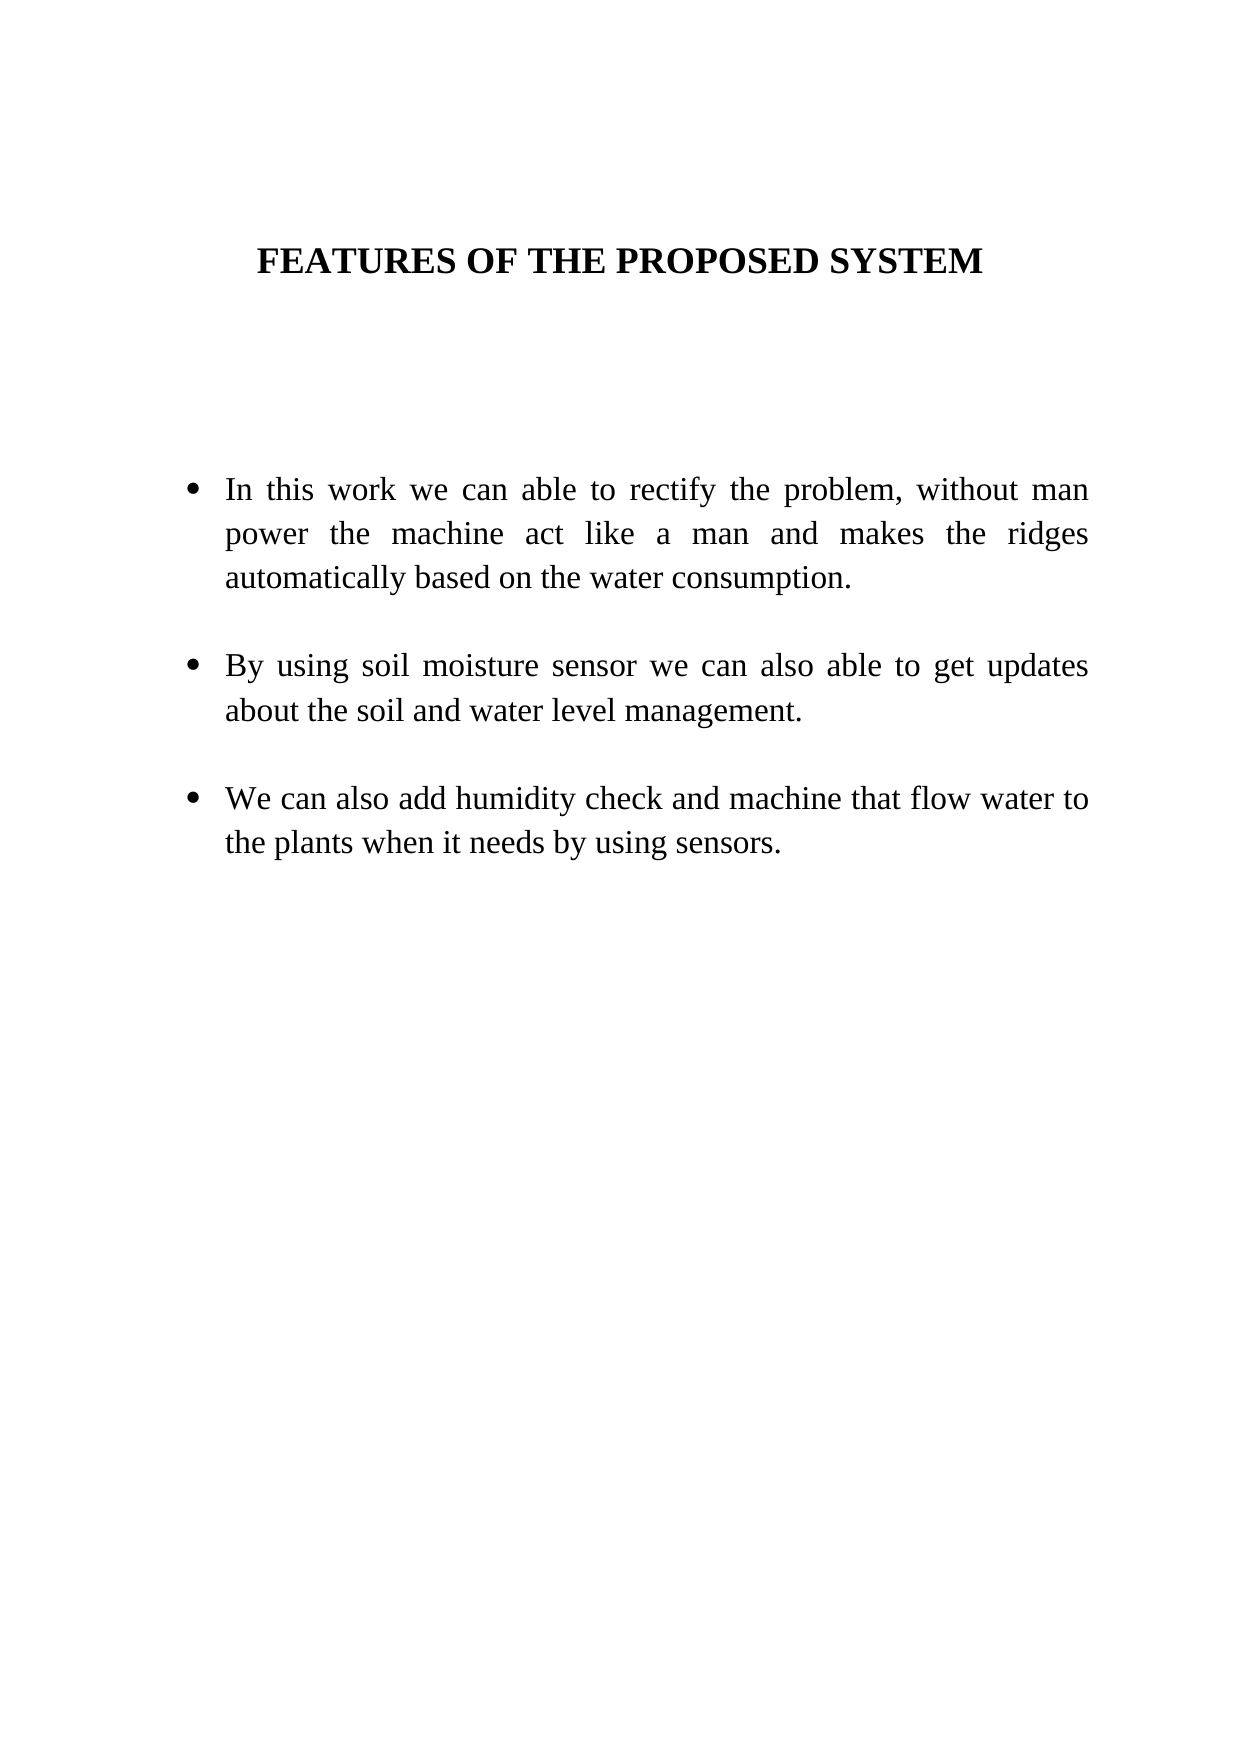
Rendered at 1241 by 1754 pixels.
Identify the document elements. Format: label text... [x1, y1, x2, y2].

list In this work we can able to rectify the problem, without man power the machine act like a man and makes the ridges automatically based on the water consumption. [187, 469, 1090, 596]
list FEATURES OF THE PROPOSED SYSTEM [150, 238, 1090, 281]
list We can also add humidity check and machine that flow water to the plants when it needs by using sensors. [187, 778, 1090, 860]
list By using soil moisture sensor we can also able to get updates about the soil and water level management. [187, 646, 1090, 728]
